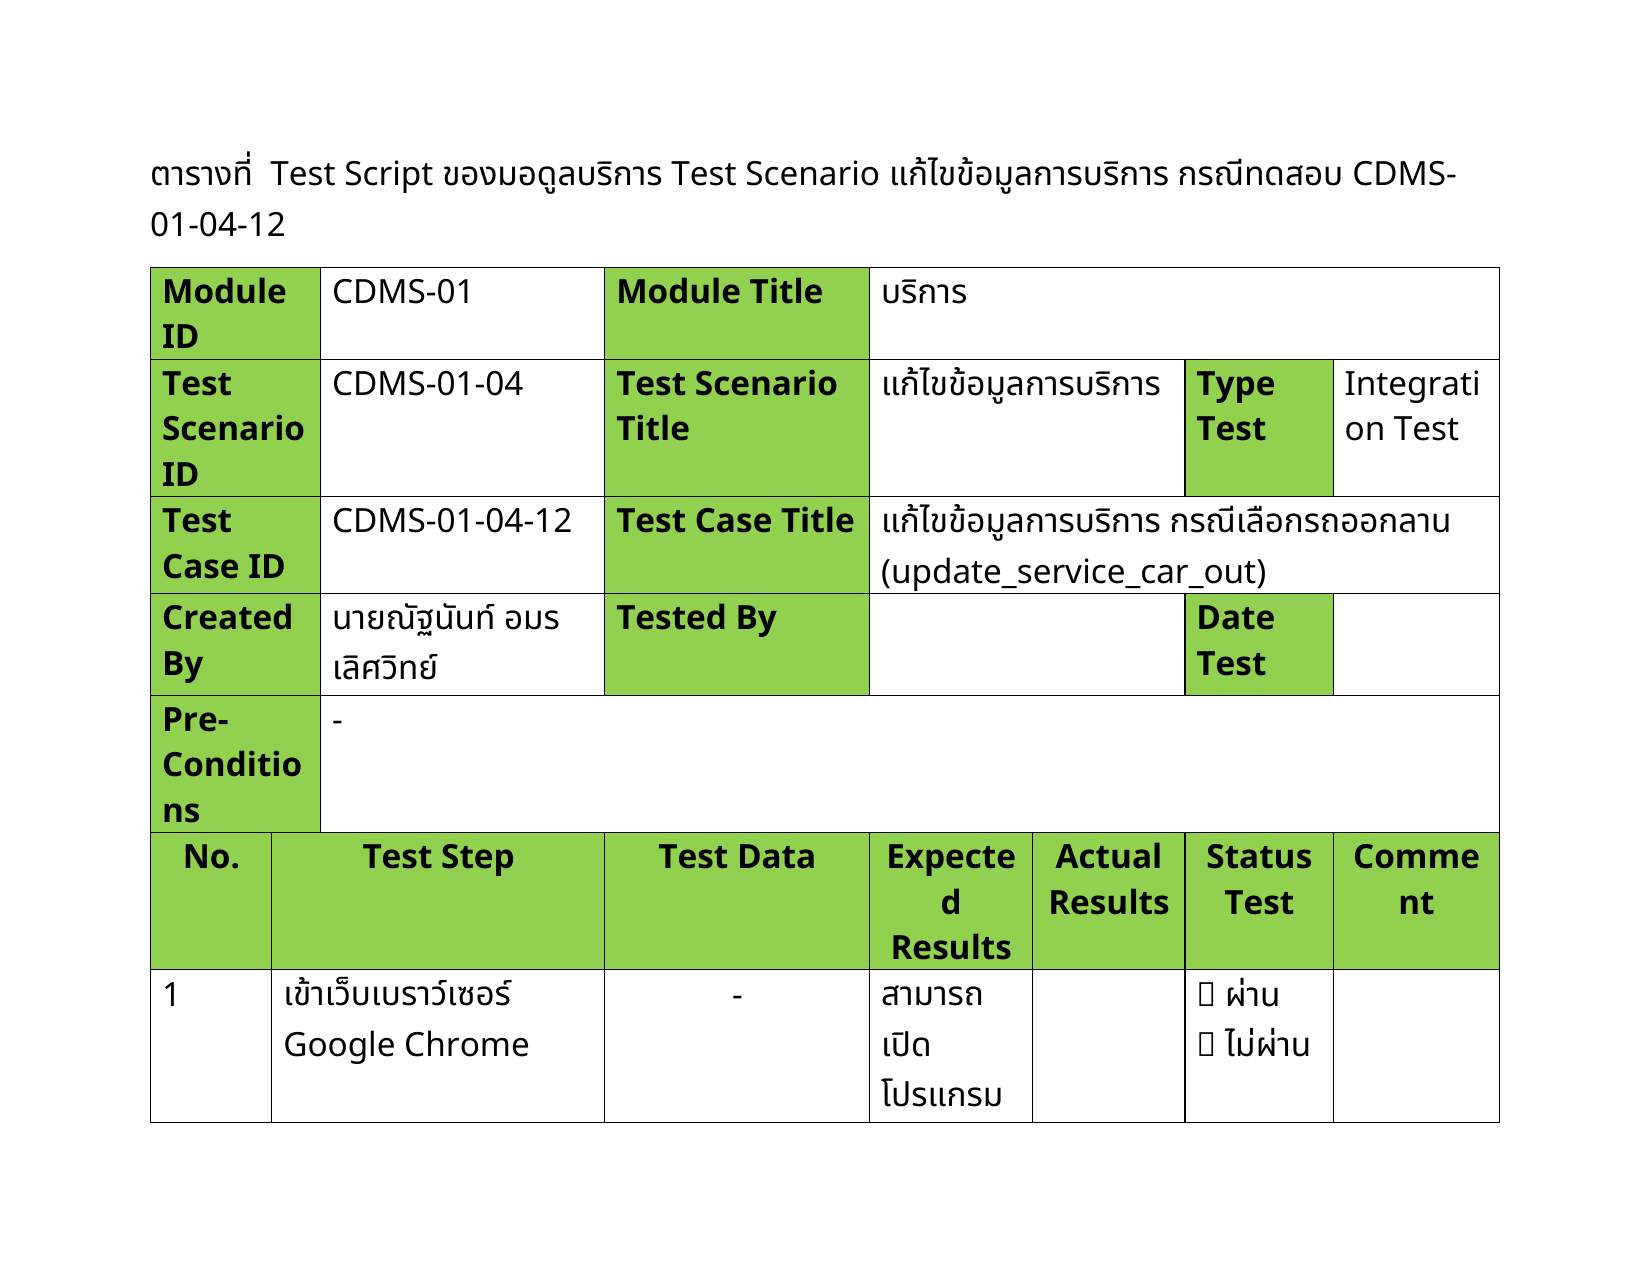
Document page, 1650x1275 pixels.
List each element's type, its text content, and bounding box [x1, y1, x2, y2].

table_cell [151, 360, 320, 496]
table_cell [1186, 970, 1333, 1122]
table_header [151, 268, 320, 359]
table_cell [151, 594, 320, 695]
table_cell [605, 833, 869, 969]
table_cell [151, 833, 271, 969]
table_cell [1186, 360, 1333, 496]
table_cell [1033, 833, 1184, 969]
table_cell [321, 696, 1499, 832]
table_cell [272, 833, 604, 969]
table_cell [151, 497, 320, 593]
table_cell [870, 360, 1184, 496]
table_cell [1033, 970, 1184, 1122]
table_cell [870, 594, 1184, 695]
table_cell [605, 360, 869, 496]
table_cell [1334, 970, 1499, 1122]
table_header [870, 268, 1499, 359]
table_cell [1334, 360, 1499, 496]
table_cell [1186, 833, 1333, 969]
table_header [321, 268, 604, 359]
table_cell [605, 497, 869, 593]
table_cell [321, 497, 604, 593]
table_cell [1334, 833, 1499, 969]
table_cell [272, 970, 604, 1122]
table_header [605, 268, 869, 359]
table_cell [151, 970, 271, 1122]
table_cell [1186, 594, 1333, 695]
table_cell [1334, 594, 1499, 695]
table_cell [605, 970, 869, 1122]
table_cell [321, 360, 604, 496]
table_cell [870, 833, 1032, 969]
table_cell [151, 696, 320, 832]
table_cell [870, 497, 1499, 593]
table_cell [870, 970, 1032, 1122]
text ตารางที่ Test Script ของมอดูลบริการ Test Scenario แก้ไขข้อมูลการบริการ กรณีทดสอบ CDMS-01-04-12 [150, 150, 1500, 246]
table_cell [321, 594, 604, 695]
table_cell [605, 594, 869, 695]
